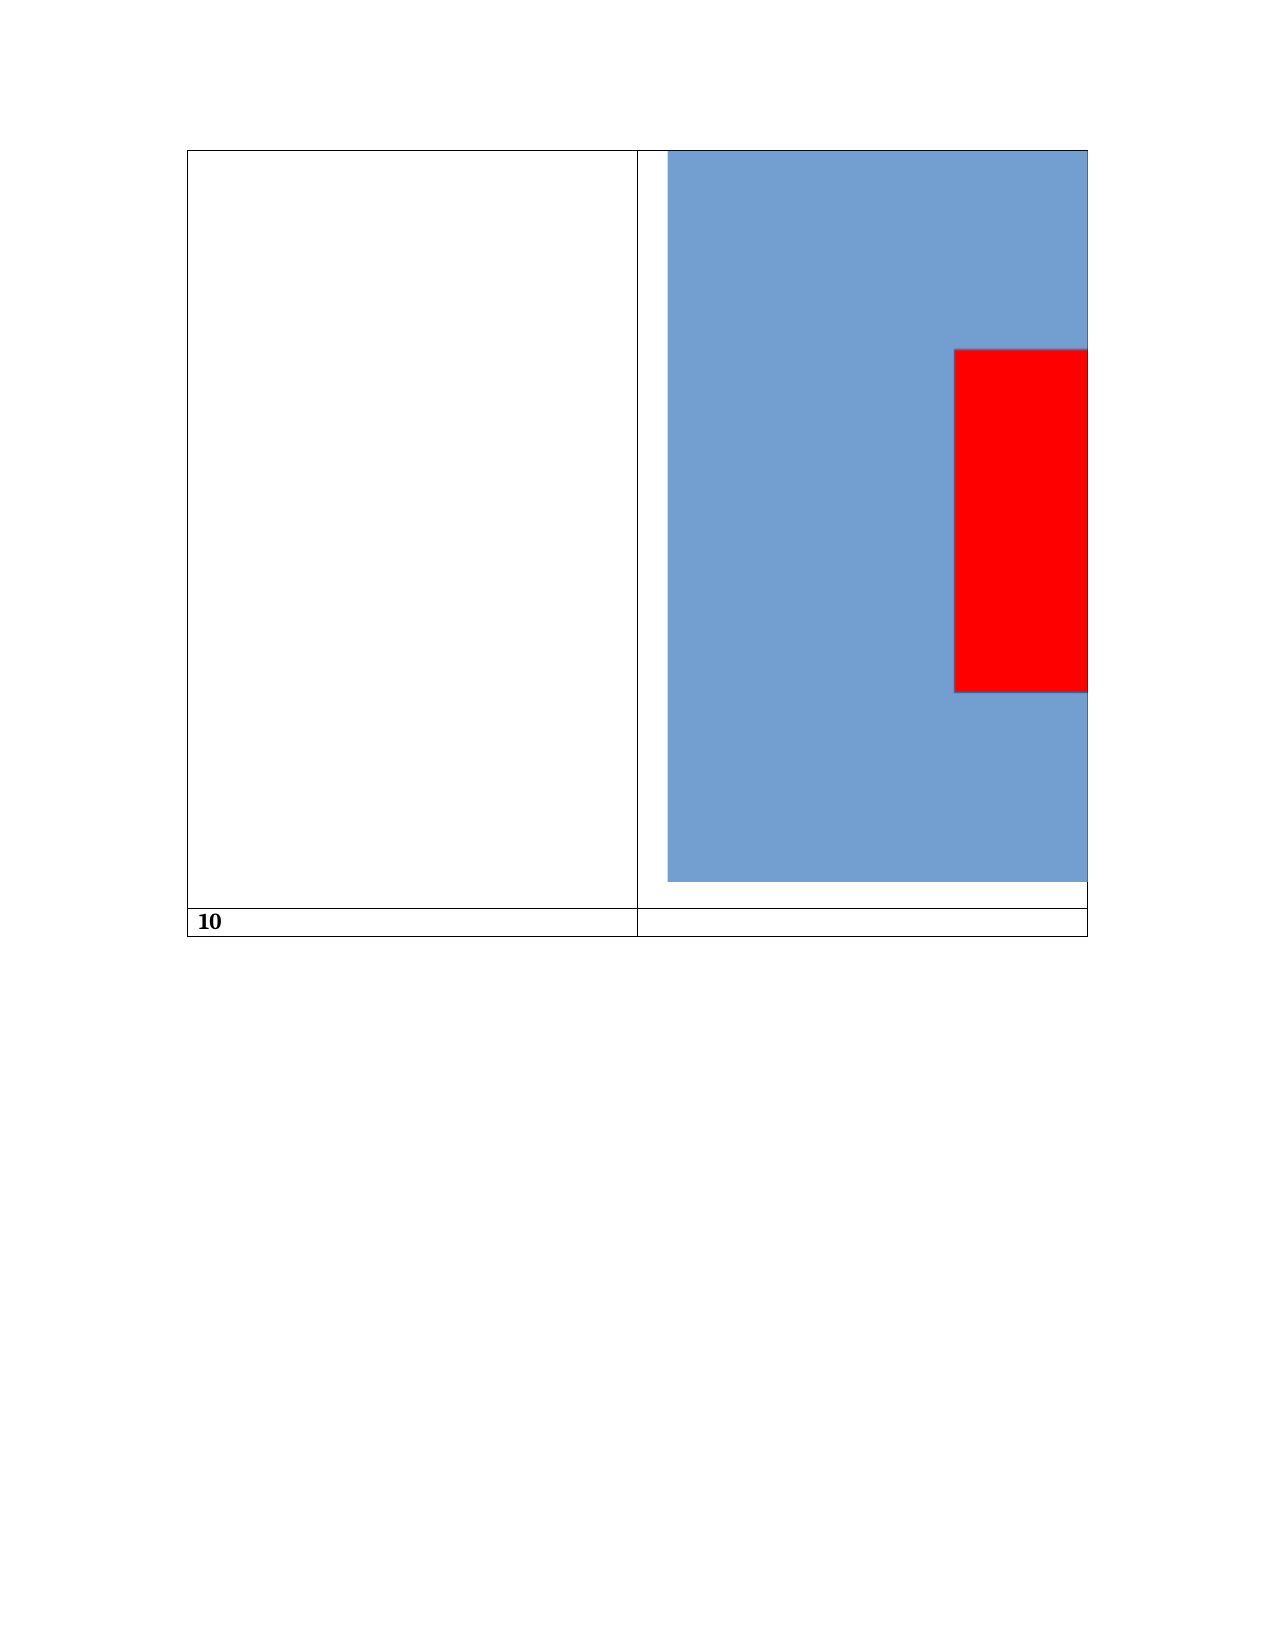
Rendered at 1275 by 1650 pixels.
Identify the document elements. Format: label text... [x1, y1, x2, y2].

table_cell [638, 909, 1087, 936]
picture [667, 151, 1088, 882]
table_cell 9 [188, 151, 637, 908]
table_cell 10 [188, 909, 637, 936]
table_cell [638, 151, 1087, 908]
